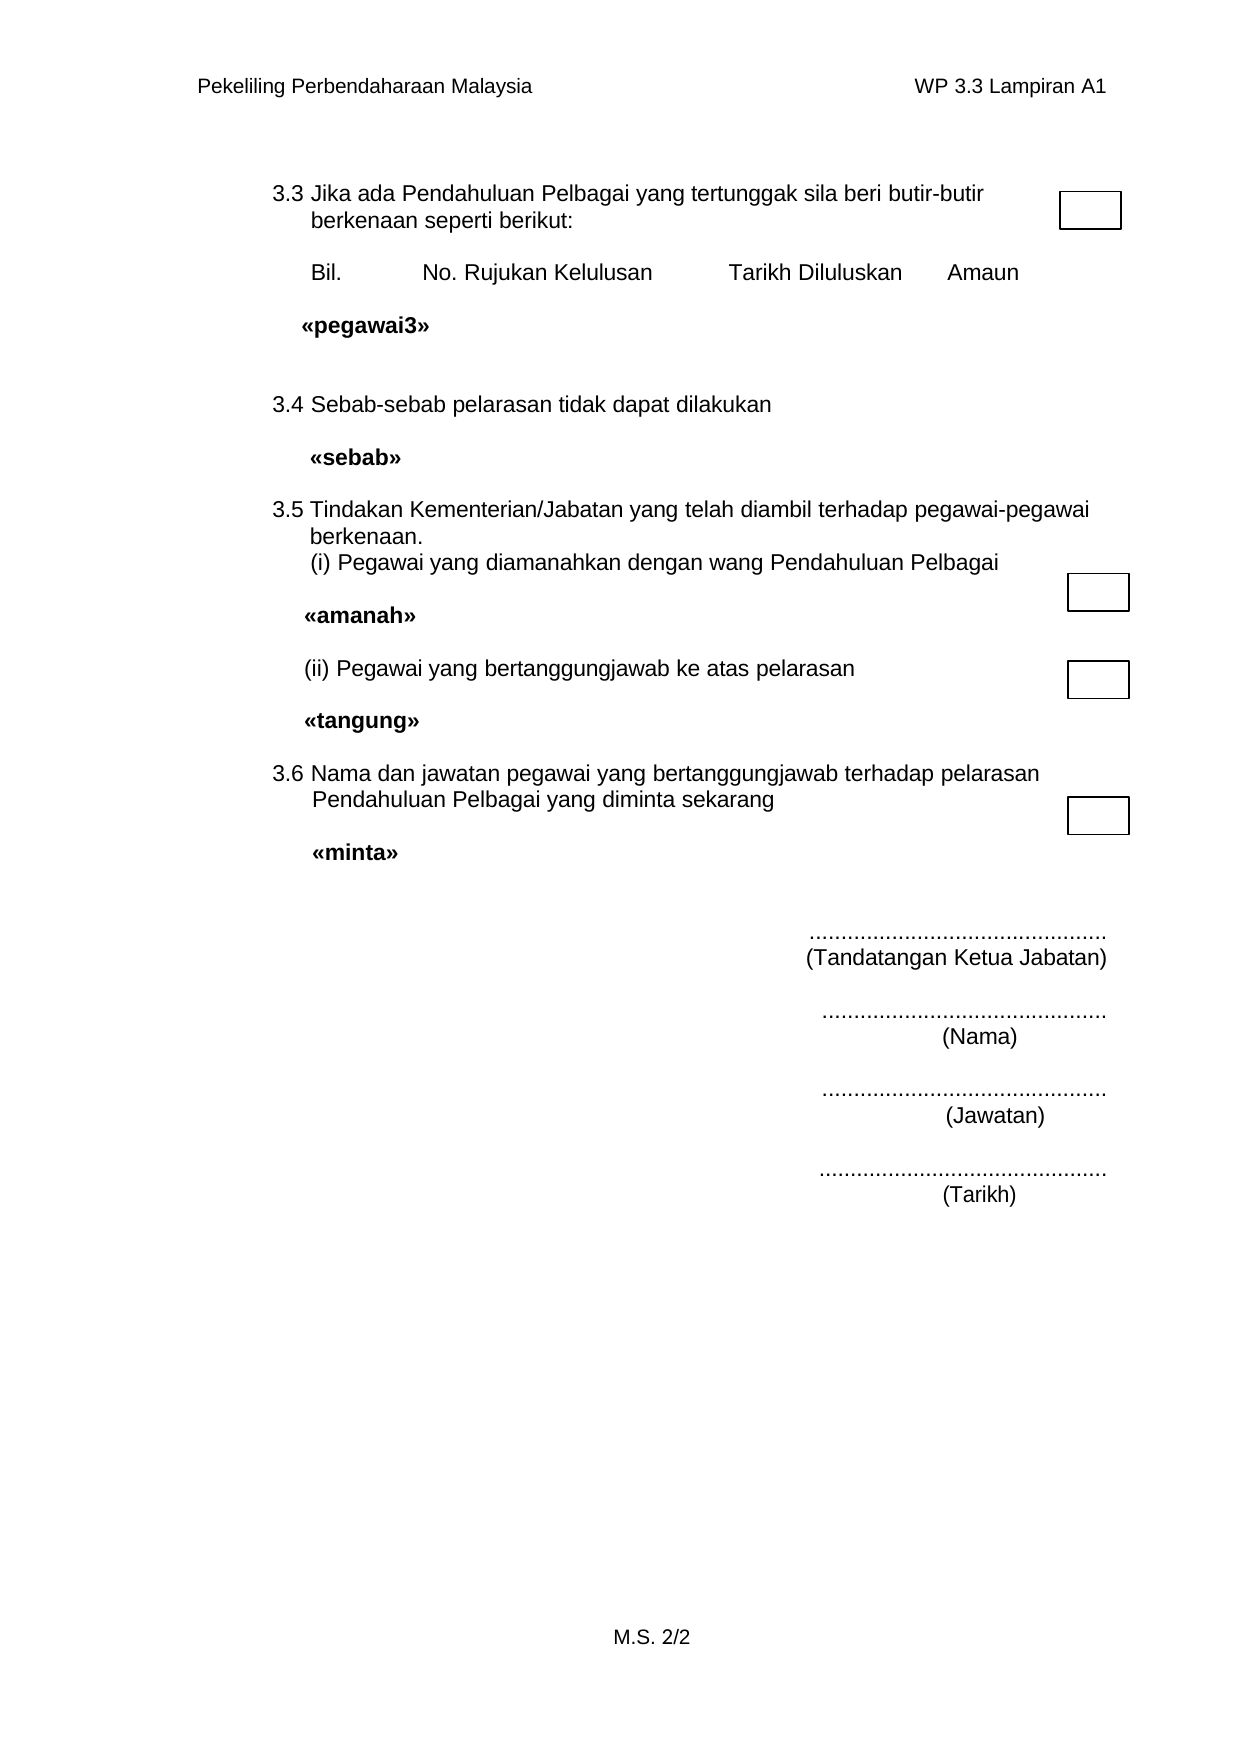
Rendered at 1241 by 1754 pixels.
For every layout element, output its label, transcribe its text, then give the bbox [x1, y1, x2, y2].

text «minta» [312, 839, 1142, 865]
text .............................................. [175, 1155, 1107, 1181]
list Sebab-sebab pelarasan tidak dapat dilakukan [272, 391, 1142, 417]
text (Nama) [175, 1023, 1018, 1049]
text (Jawatan) [175, 1102, 1045, 1128]
text ............................................. [175, 997, 1107, 1023]
text Bil. No. Rujukan Kelulusan Tarikh Diluluskan Amaun [311, 259, 1142, 286]
text «pegawai3» [175, 312, 1142, 338]
list Pegawai yang bertanggungjawab ke atas pelarasan [304, 654, 1142, 681]
text (Tandatangan Ketua Jabatan) [175, 944, 1107, 971]
list Pegawai yang diamanahkan dengan wang Pendahuluan Pelbagai [310, 549, 1142, 575]
text «amanah» [229, 602, 1142, 628]
text «sebab» [309, 444, 1142, 470]
list Jika ada Pendahuluan Pelbagai yang tertunggak sila beri butir-butir berkenaan seperti berikut: [272, 180, 992, 233]
text (Tarikh) [175, 1181, 1016, 1208]
text ............................................. [175, 1076, 1107, 1102]
list Tindakan Kementerian/Jabatan yang telah diambil terhadap pegawai-pegawai berkenaan. [272, 496, 1102, 549]
text «tangung» [304, 707, 1142, 734]
list Nama dan jawatan pegawai yang bertanggungjawab terhadap pelarasan Pendahuluan Pelbagai yang diminta sekarang [272, 760, 1048, 813]
text ............................................... [175, 918, 1107, 944]
